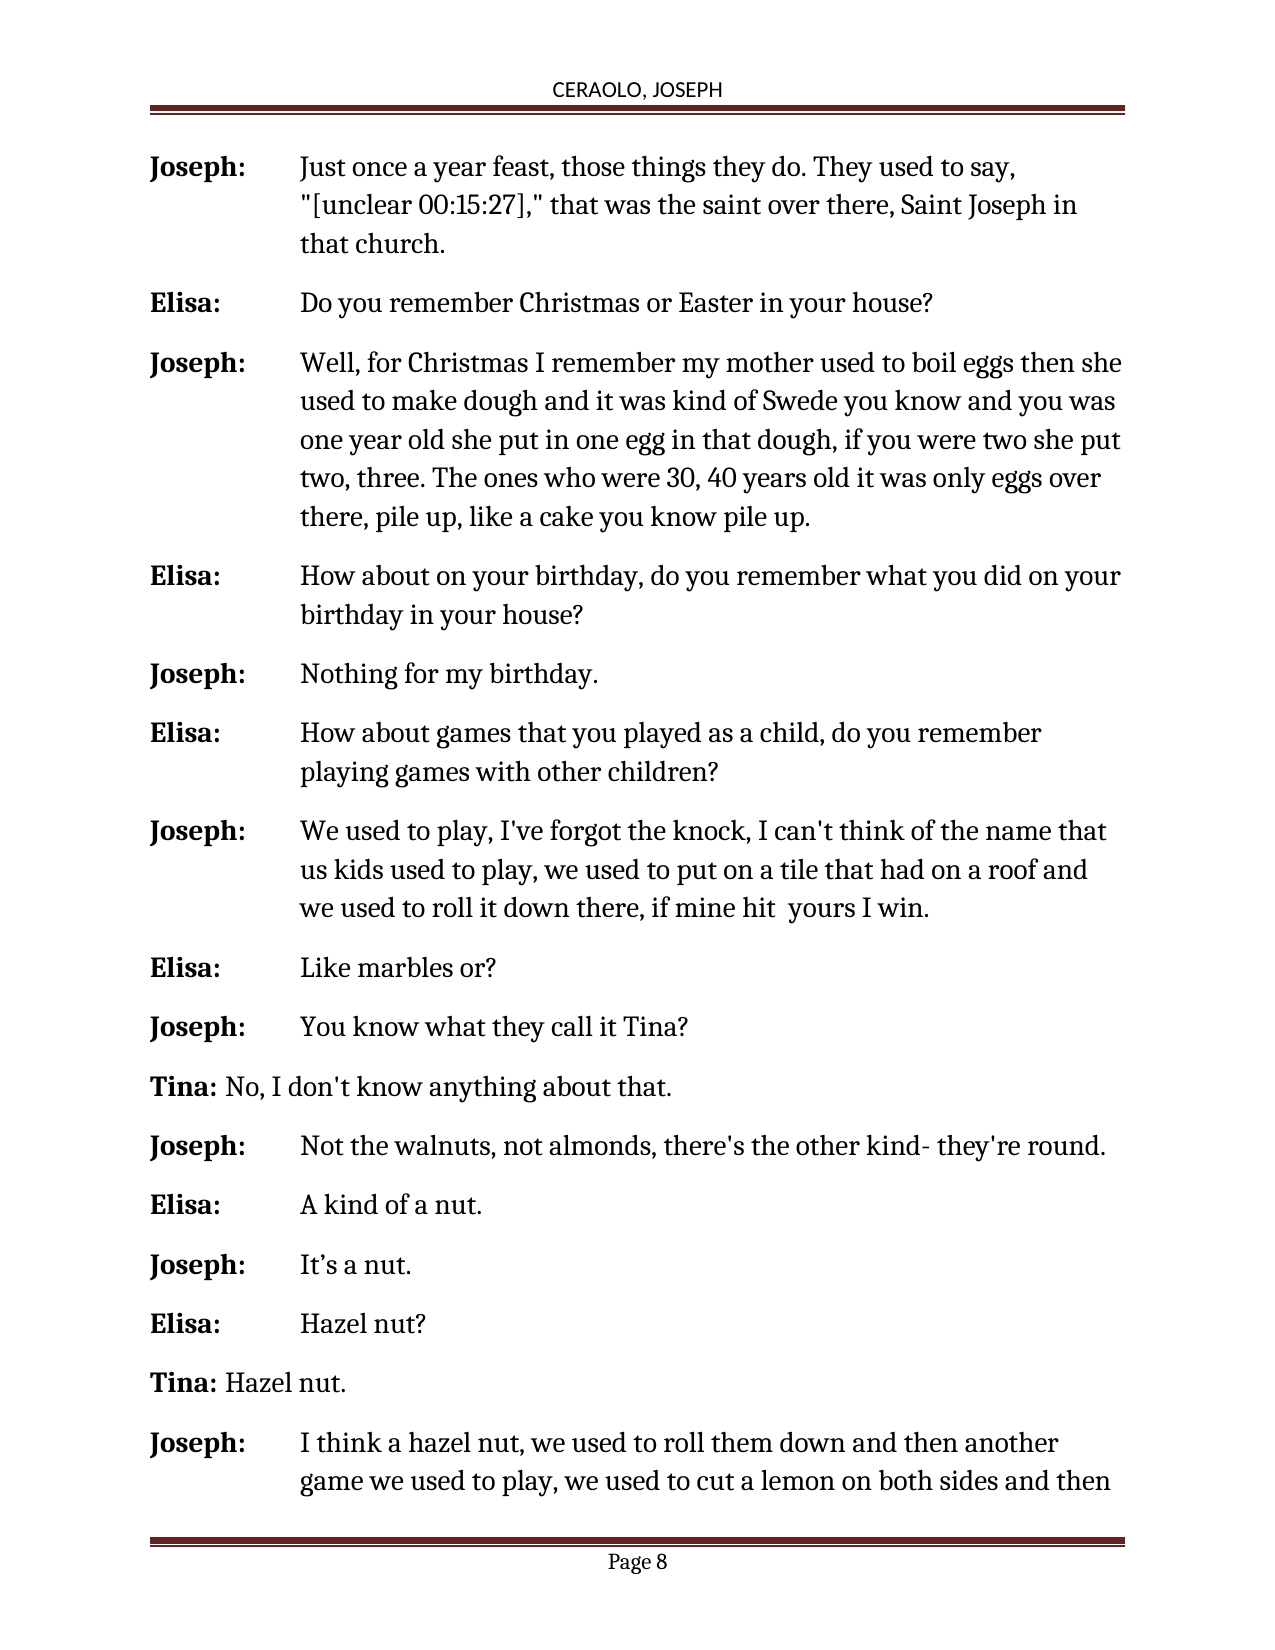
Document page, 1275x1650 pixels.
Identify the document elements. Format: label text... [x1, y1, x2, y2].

text Joseph: Just once a year feast, those things they do. They used to say, "[unclear 00:15:27]," that was the saint over there, Saint Joseph in that church. [150, 150, 1125, 261]
text Elisa: Hazel nut? [150, 1307, 1125, 1341]
text Elisa: Do you remember Christmas or Easter in your house? [150, 286, 1125, 320]
text Elisa: Like marbles or? [150, 951, 1125, 984]
text Elisa: A kind of a nut. [150, 1188, 1125, 1222]
text Joseph: Well, for Christmas I remember my mother used to boil eggs then she used to make dough and it was kind of Swede you know and you was one year old she put in one egg in that dough, if you were two she put two, three. The ones who were 30, 40 years old it was only eggs over there, pile up, like a cake you know pile up. [150, 346, 1125, 533]
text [150, 1426, 1125, 1498]
text Elisa: How about games that you played as a child, do you remember playing games with other children? [150, 717, 1125, 789]
text Joseph: Nothing for my birthday. [150, 657, 1125, 691]
text Joseph: It’s a nut. [150, 1248, 1125, 1281]
text Joseph: Not the walnuts, not almonds, there's the other kind- they're round. [150, 1129, 1125, 1163]
text Joseph: You know what they call it Tina? [150, 1010, 1125, 1044]
text Elisa: How about on your birthday, do you remember what you did on your birthday in your house? [150, 559, 1125, 631]
text Joseph: We used to play, I've forgot the knock, I can't think of the name that us kids used to play, we used to put on a tile that had on a roof and we used to roll it down there, if mine hit yours I win. [150, 814, 1125, 925]
text Tina: No, I don't know anything about that. [150, 1070, 1125, 1103]
text Tina: Hazel nut. [150, 1367, 1125, 1400]
